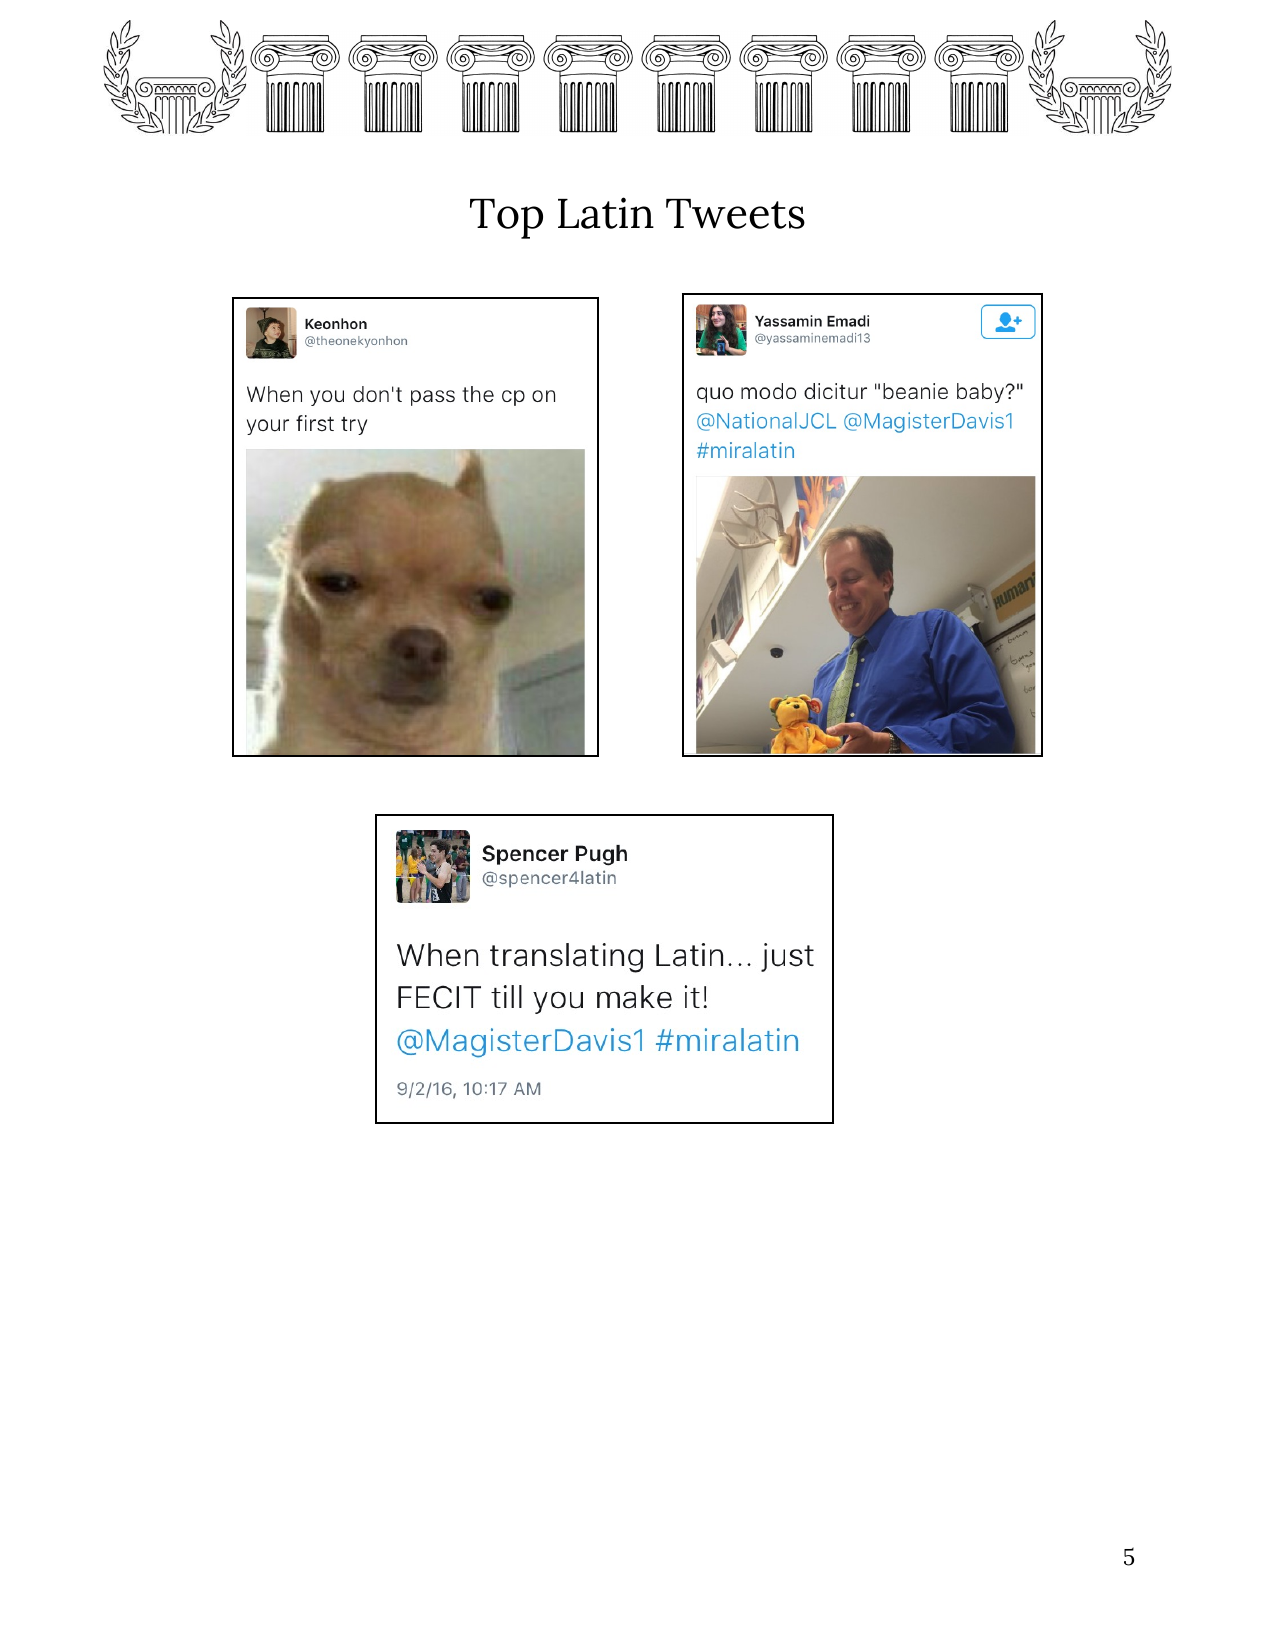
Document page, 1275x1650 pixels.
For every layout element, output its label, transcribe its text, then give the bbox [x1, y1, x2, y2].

picture [377, 816, 832, 1122]
picture [684, 295, 1041, 755]
picture [234, 299, 597, 755]
picture [103, 20, 1172, 136]
subtitle Top Latin Tweets [150, 189, 1125, 239]
